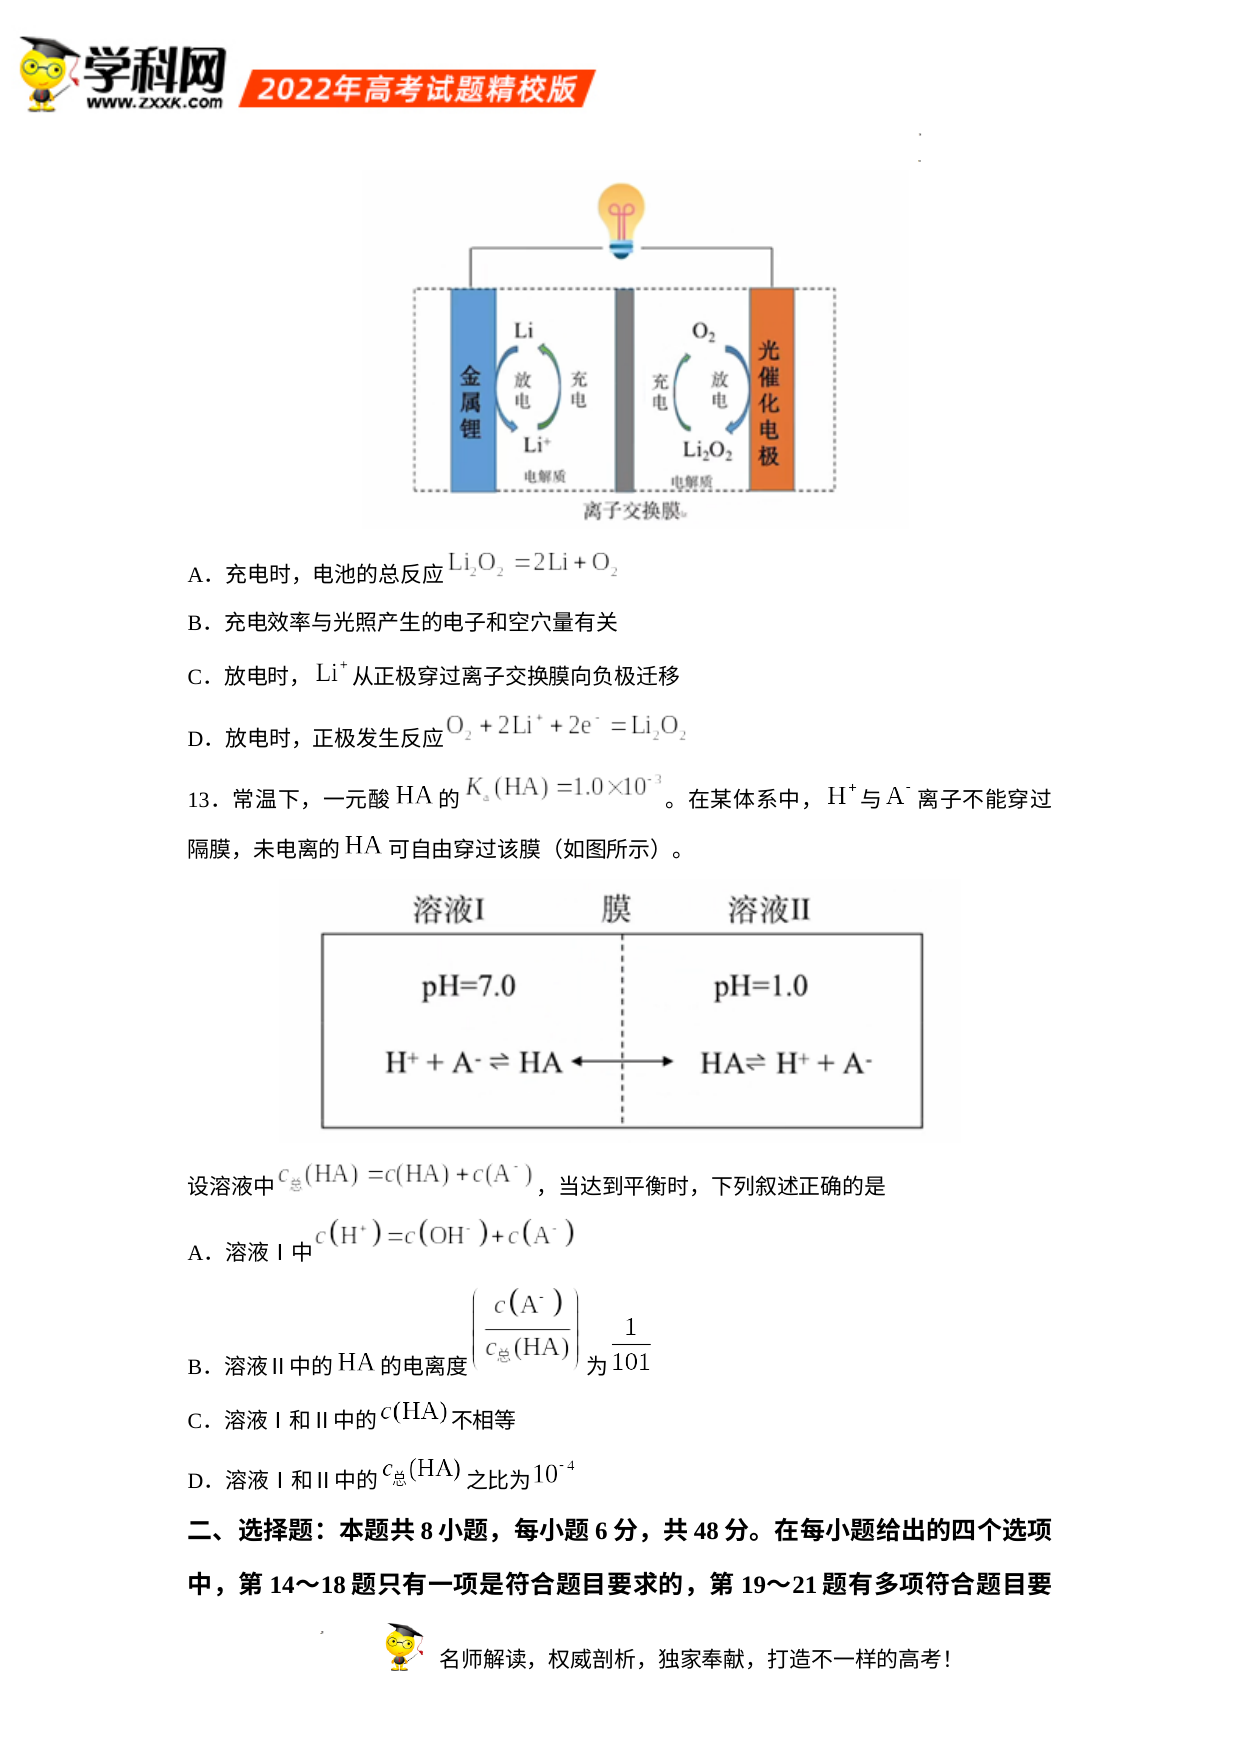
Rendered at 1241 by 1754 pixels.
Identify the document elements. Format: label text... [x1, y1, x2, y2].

picture [279, 879, 961, 1143]
text 13．常温下，一元酸的。在某体系中，与离子不能穿过隔膜，未电离的可自由穿过该膜（如图所示）。 [187, 769, 1053, 864]
text B．溶液Ⅱ中的的电离度为 [187, 1283, 1053, 1381]
text C．溶液Ⅰ和Ⅱ中的不相等 [187, 1397, 1053, 1435]
text 设溶液中，当达到平衡时，下列叙述正确的是 [187, 1155, 1053, 1201]
text C．放电时，从正极穿过离子交换膜向负极迁移 [187, 652, 1053, 691]
text A．溶液Ⅰ中 [187, 1216, 1053, 1267]
picture [0, 1, 1241, 142]
text D．放电时，正极发生反应 [187, 707, 1053, 753]
text A．充电时，电池的总反应 [187, 545, 1053, 589]
text 二、选择题：本题共8小题，每小题6分，共48分。在每小题给出的四个选项中，第14～18题只有一项是符合题目要求的，第19～21题有多项符合题目要求。全部选对的得6分，选对但不全的得3分，有选错的得0分。 [187, 1510, 1053, 1601]
text B．充电效率与光照产生的电子和空穴量有关 [187, 605, 1053, 637]
picture [380, 1619, 426, 1673]
picture [330, 170, 910, 533]
text D．溶液Ⅰ和Ⅱ中的之比为 [187, 1451, 1053, 1494]
